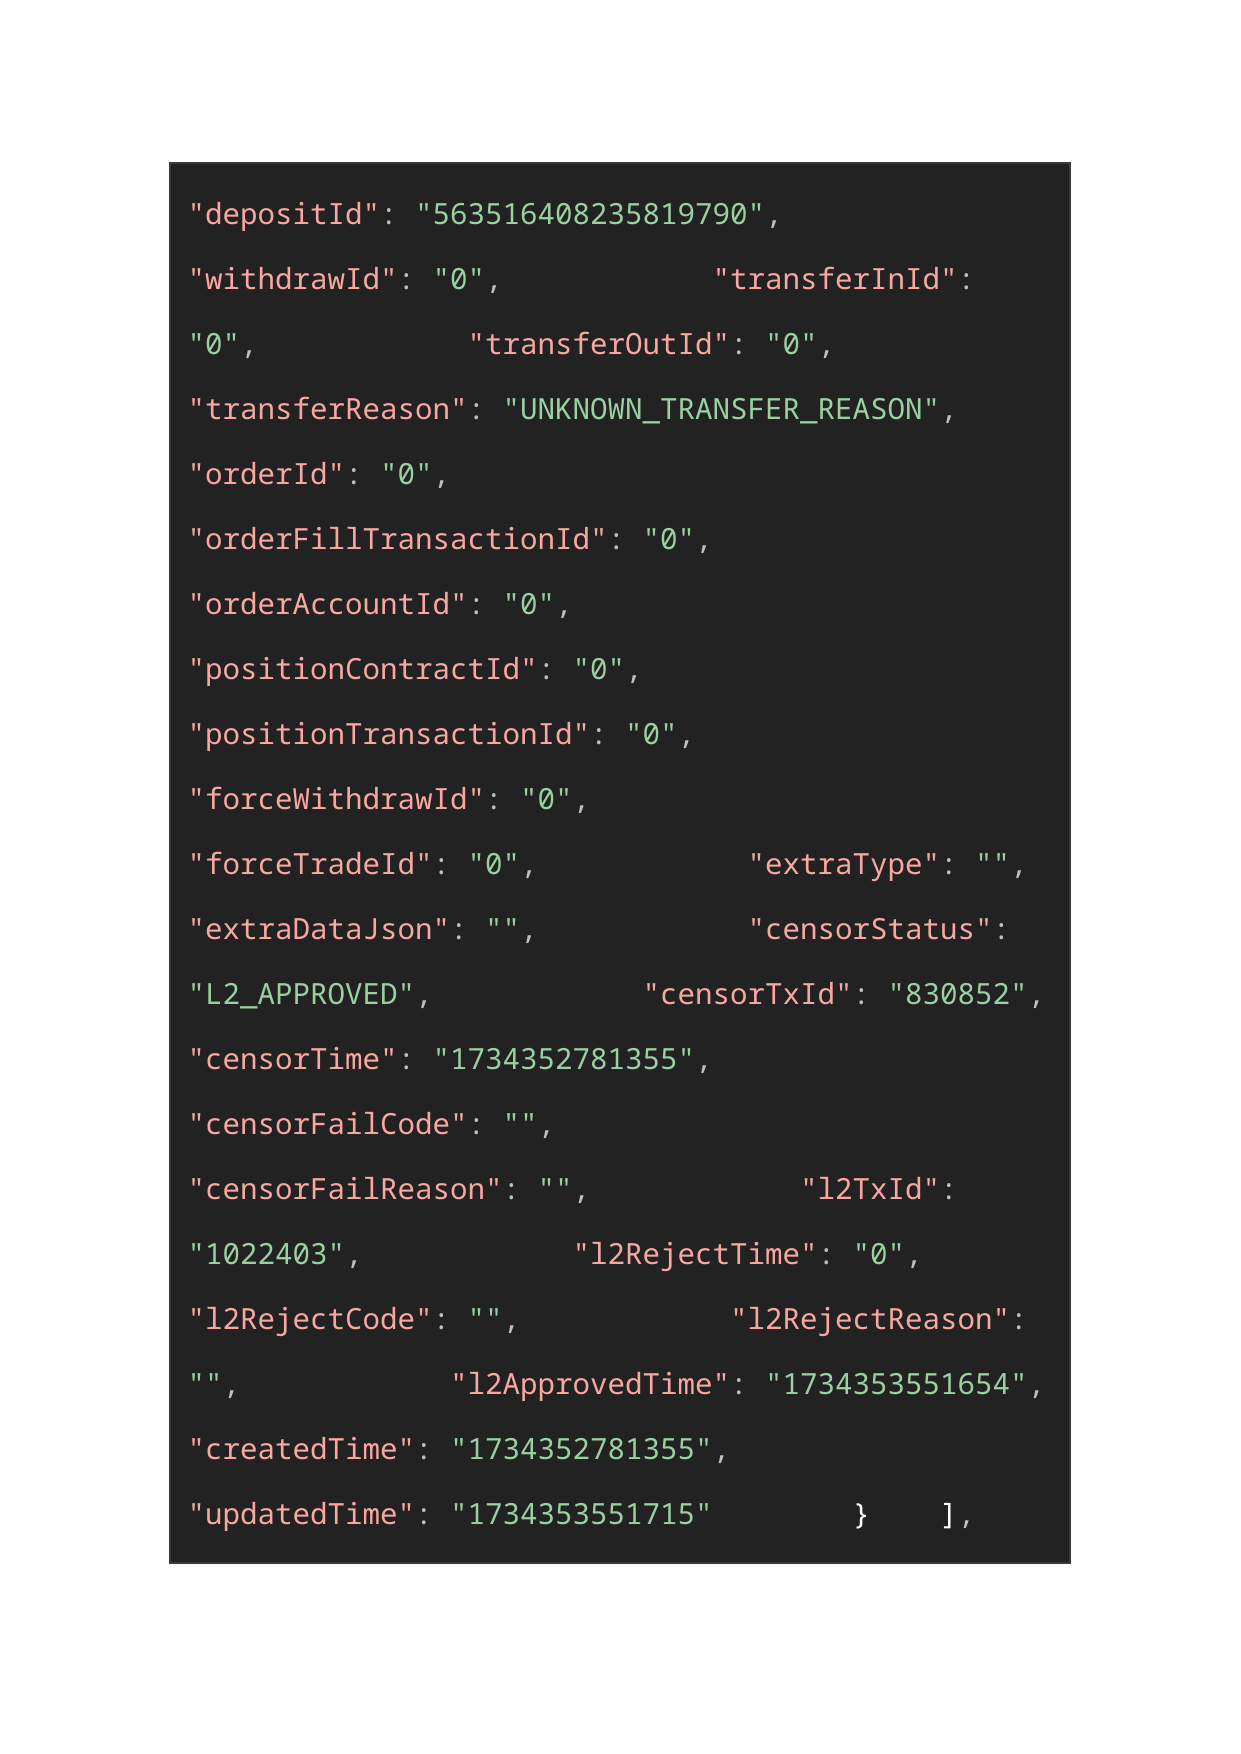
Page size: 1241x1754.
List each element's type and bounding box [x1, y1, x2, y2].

text [171, 164, 1069, 1562]
